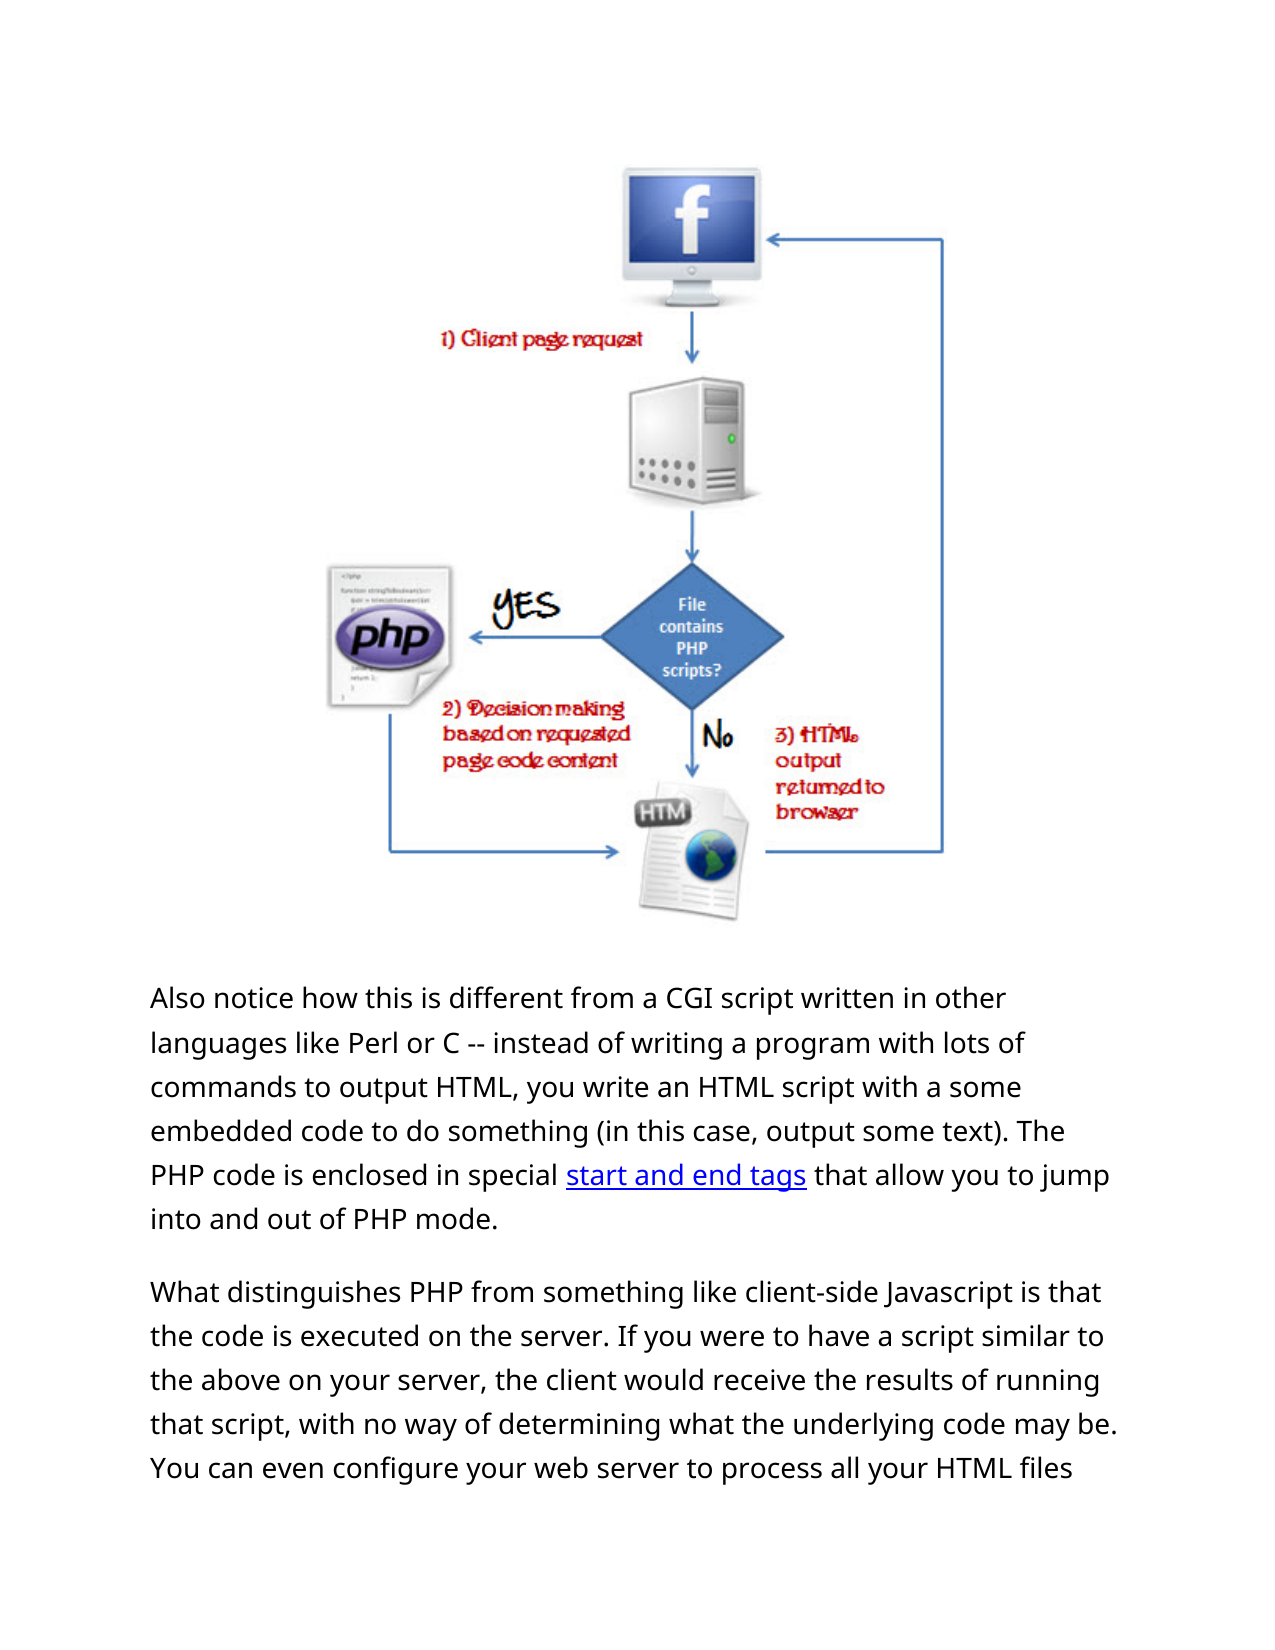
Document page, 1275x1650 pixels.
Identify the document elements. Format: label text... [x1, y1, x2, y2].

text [150, 1272, 1125, 1487]
text Also notice how this is different from a CGI script written in other languages like Perl or C -- instead of writing a program with lots of commands to output HTML, you write an HTML script with a some embedded code to do something (in this case, output some text). The PHP code is enclosed in special start and end tags that allow you to jump into and out of PHP mode. [150, 979, 1125, 1237]
picture [295, 150, 980, 946]
